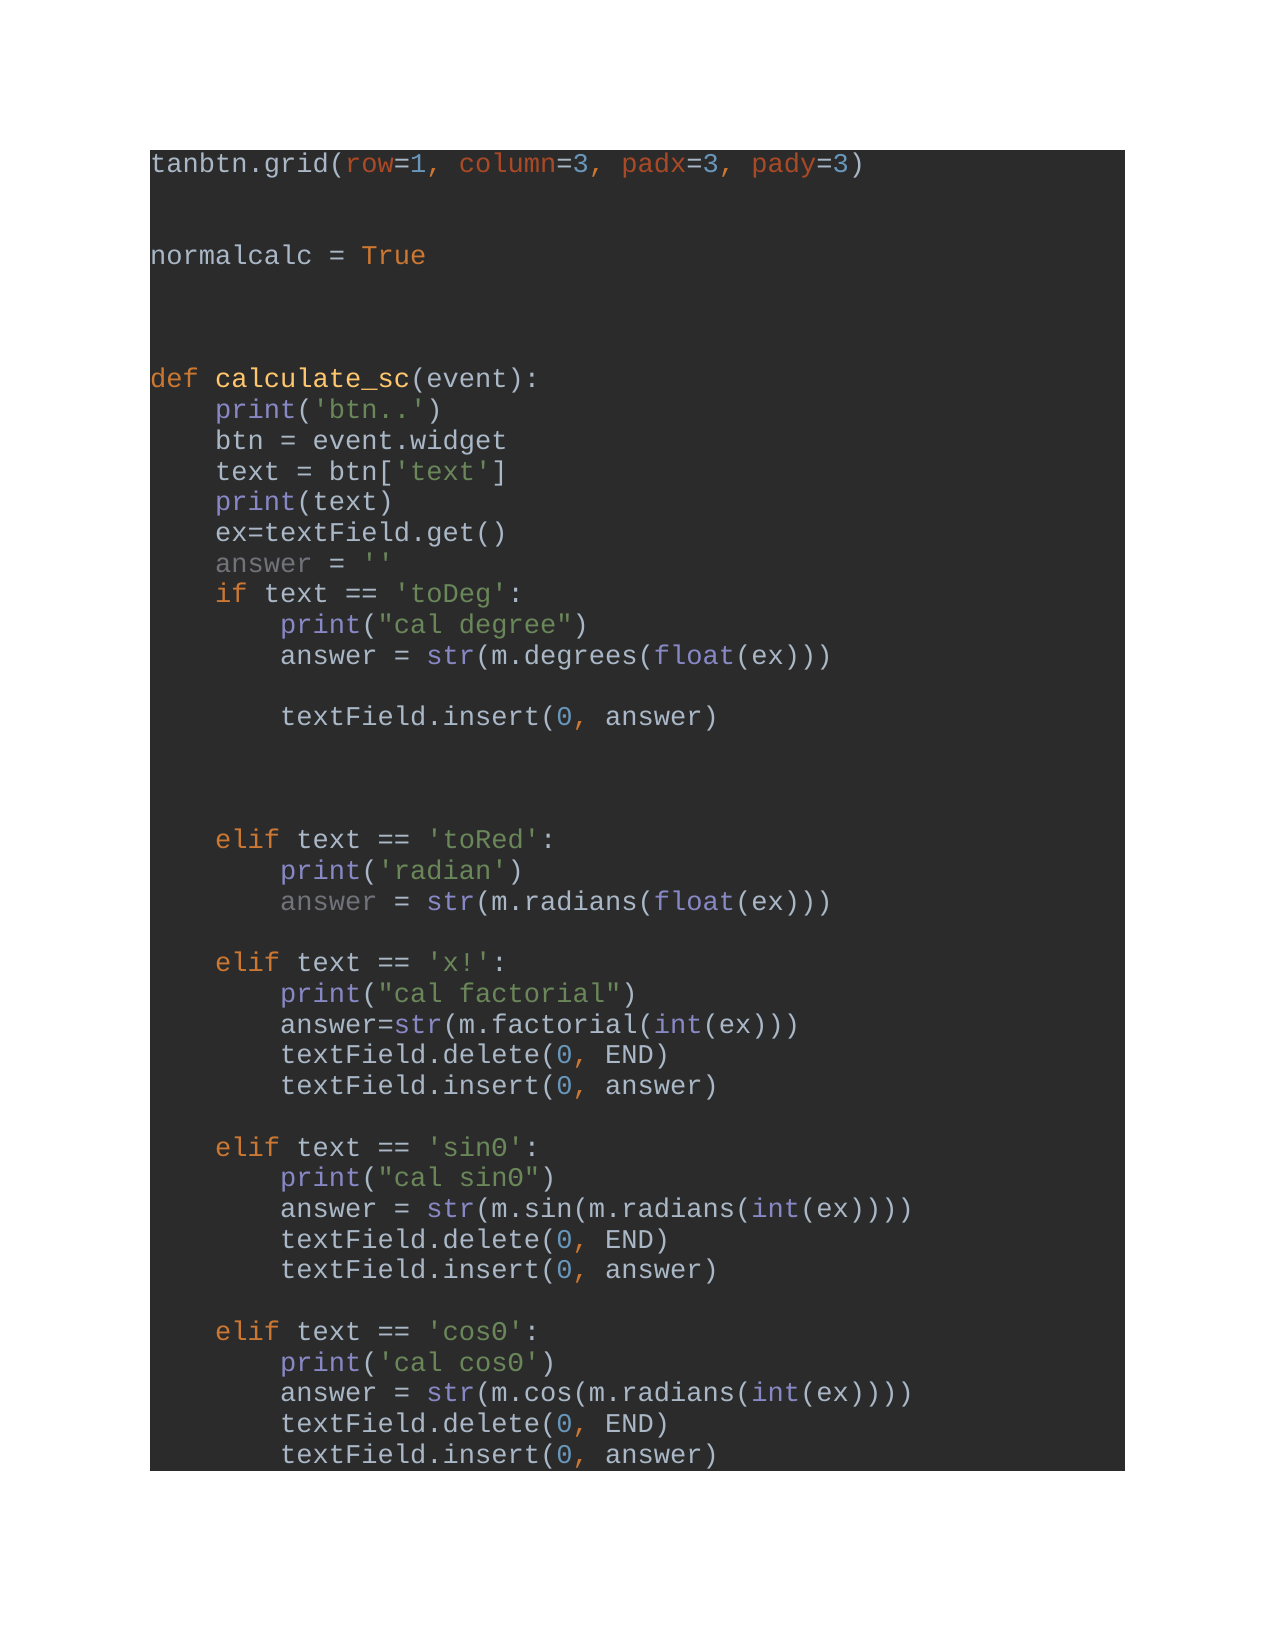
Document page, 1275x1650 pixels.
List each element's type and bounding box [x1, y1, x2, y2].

text [150, 150, 1125, 1471]
